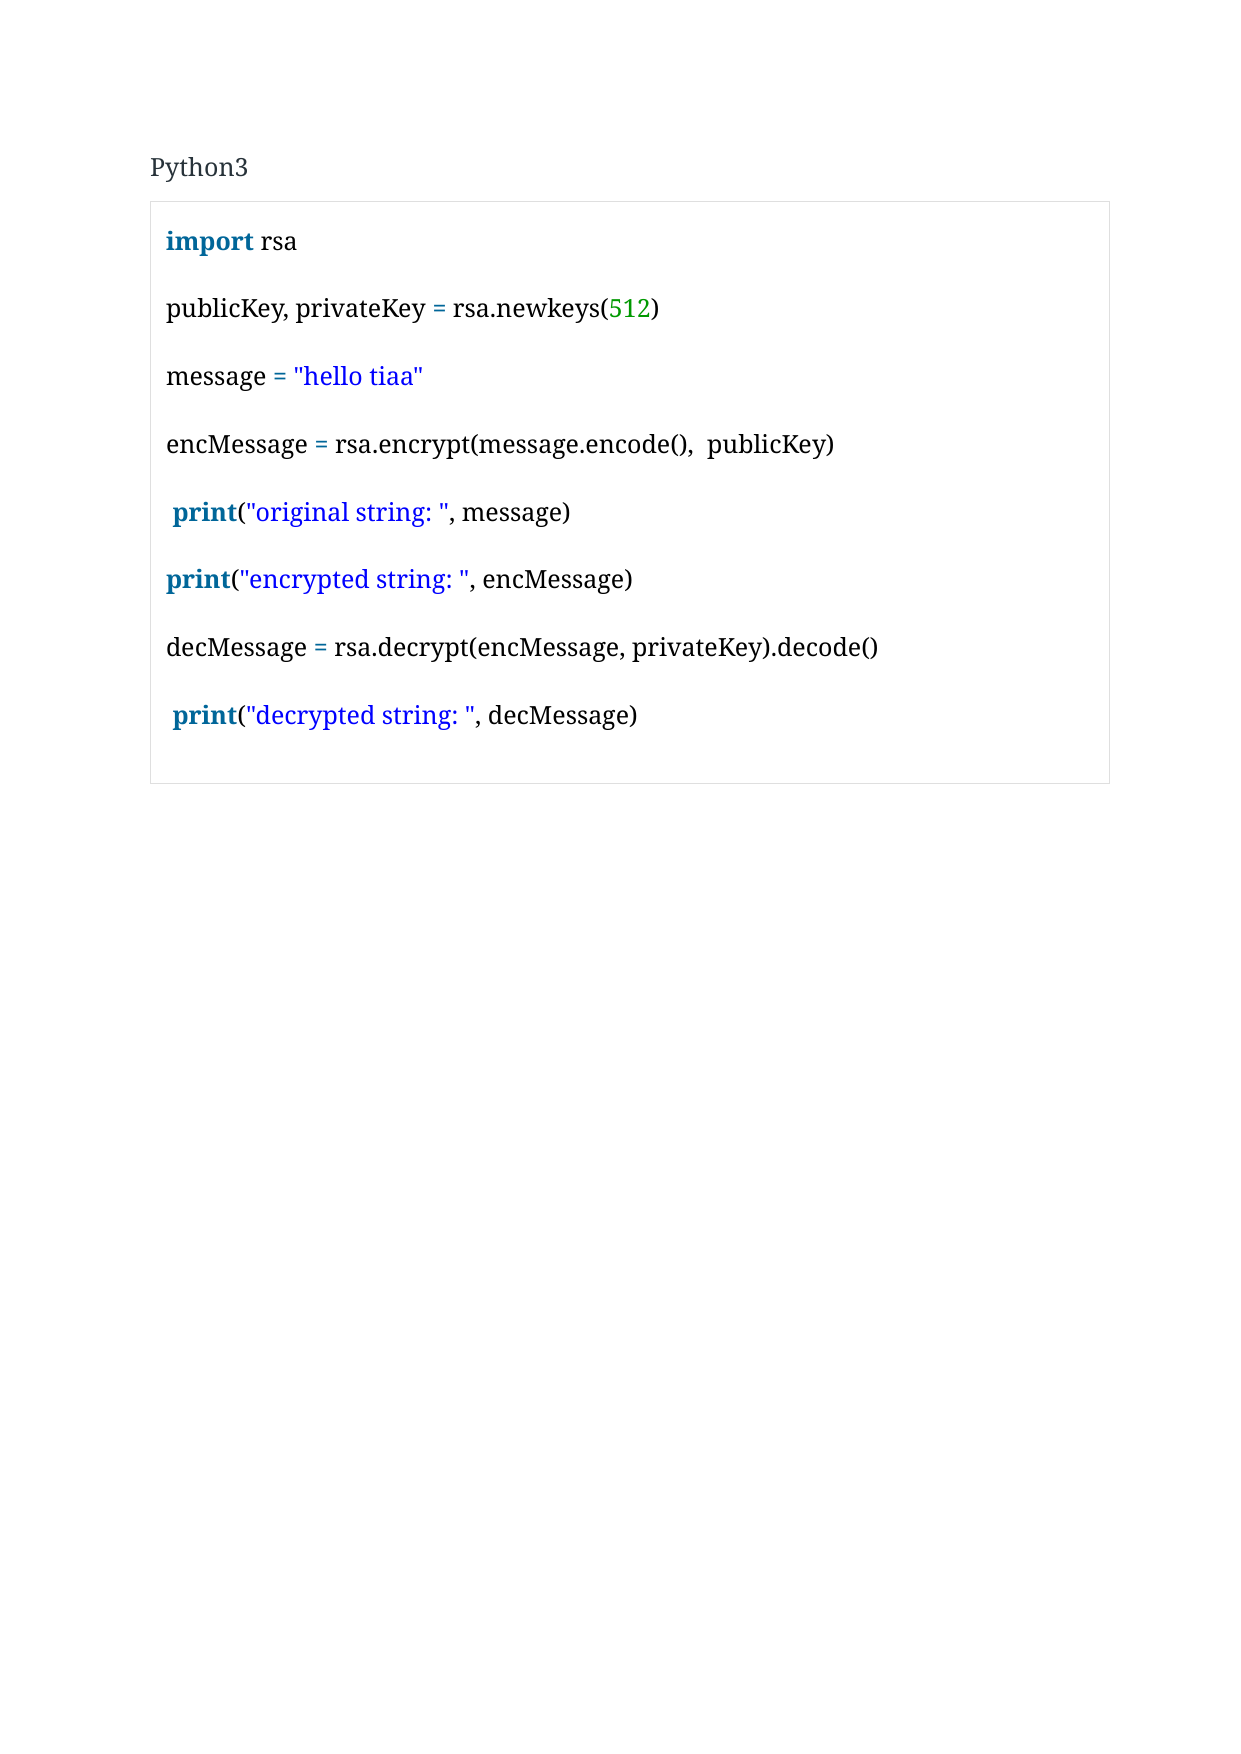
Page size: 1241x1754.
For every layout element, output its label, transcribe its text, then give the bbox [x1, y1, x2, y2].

table_header import rsa publicKey, privateKey = rsa.newkeys(512) message = "hello tiaa" encMessage = rsa.encrypt(message.encode(), publicKey) print("original string: ", message) print("encrypted string: ", encMessage) decMessage = rsa.decrypt(encMessage, privateKey).decode() print("decrypted string: ", decMessage) [151, 202, 1109, 783]
subtitle Python3 [150, 150, 1090, 184]
